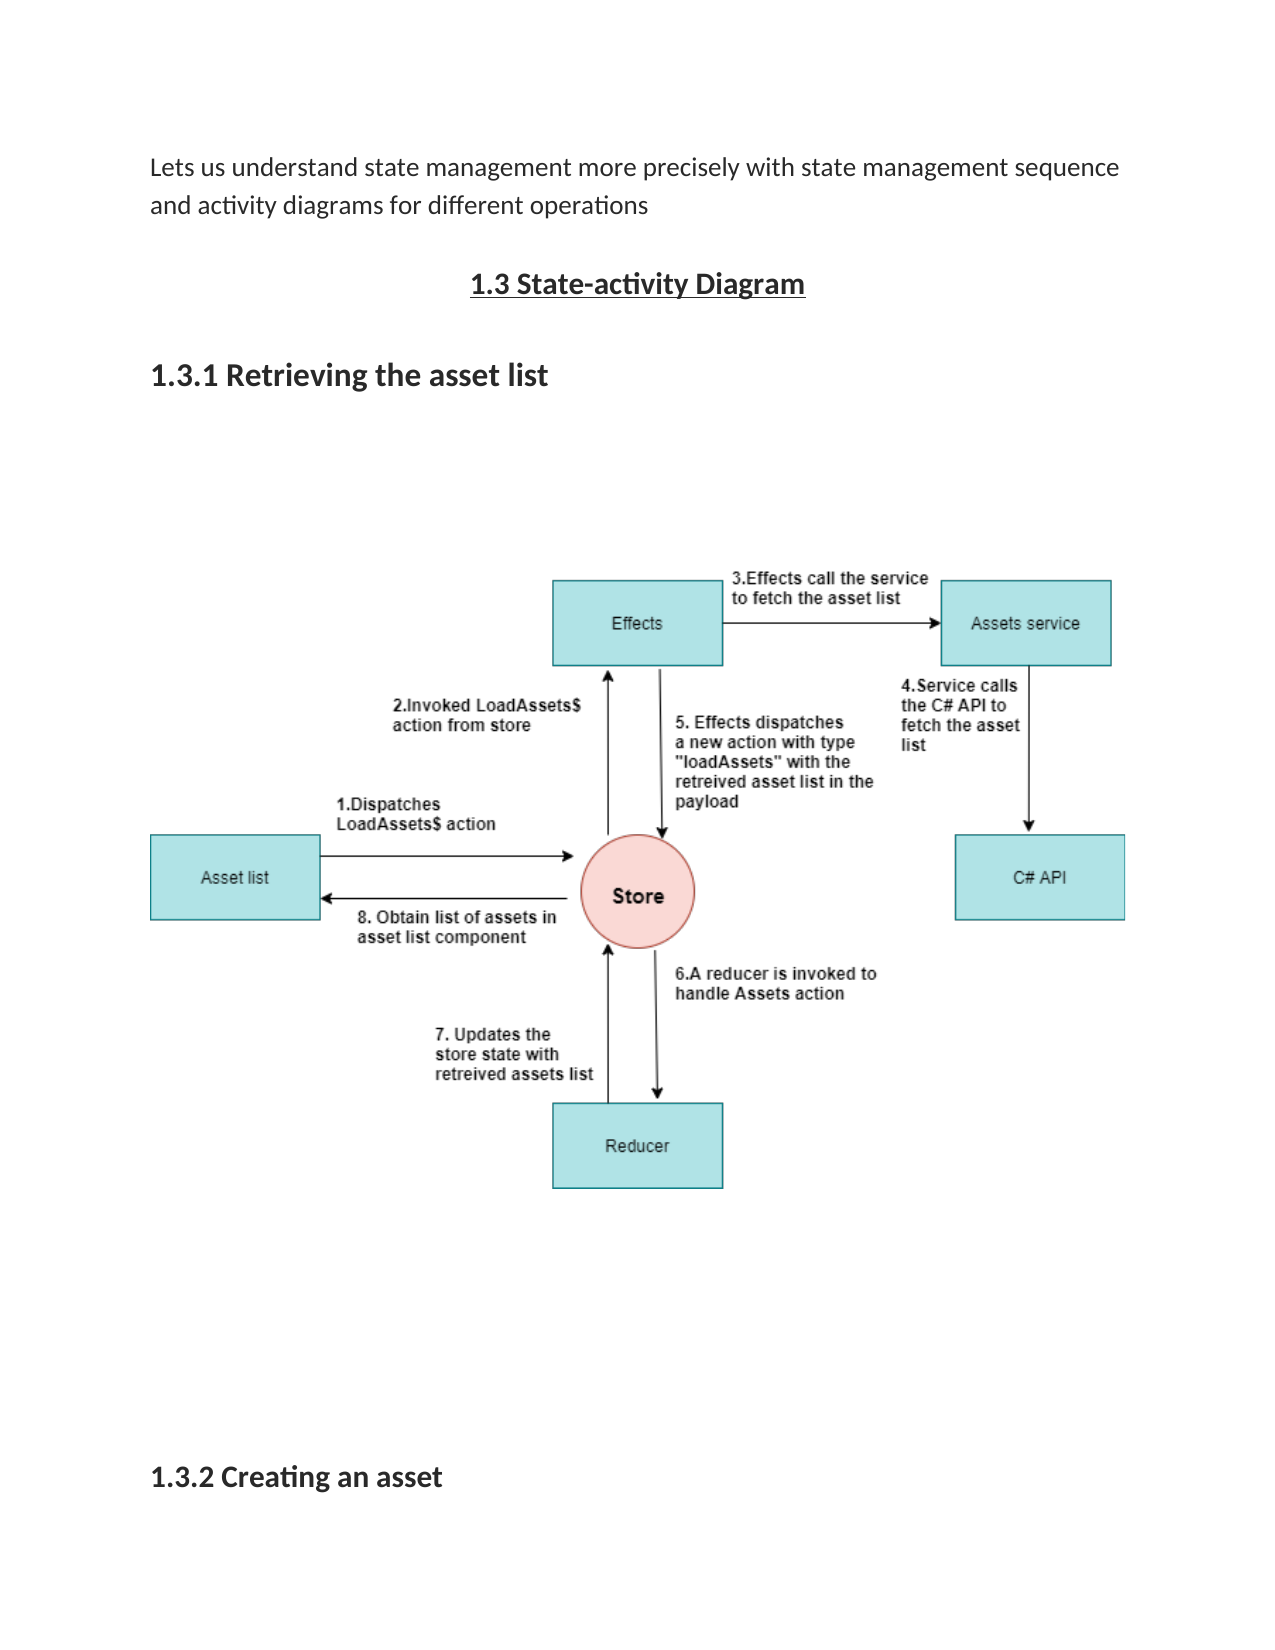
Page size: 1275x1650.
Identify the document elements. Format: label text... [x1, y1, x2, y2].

picture [150, 552, 1125, 1189]
text 1.3 State-activity Diagram [150, 264, 1125, 302]
text Lets us understand state management more precisely with state management sequence and activity diagrams for different operations [150, 150, 1125, 221]
text 1.3.1 Retrieving the asset list [150, 354, 1125, 395]
text 1.3.2 Creating an asset [150, 1457, 1125, 1496]
